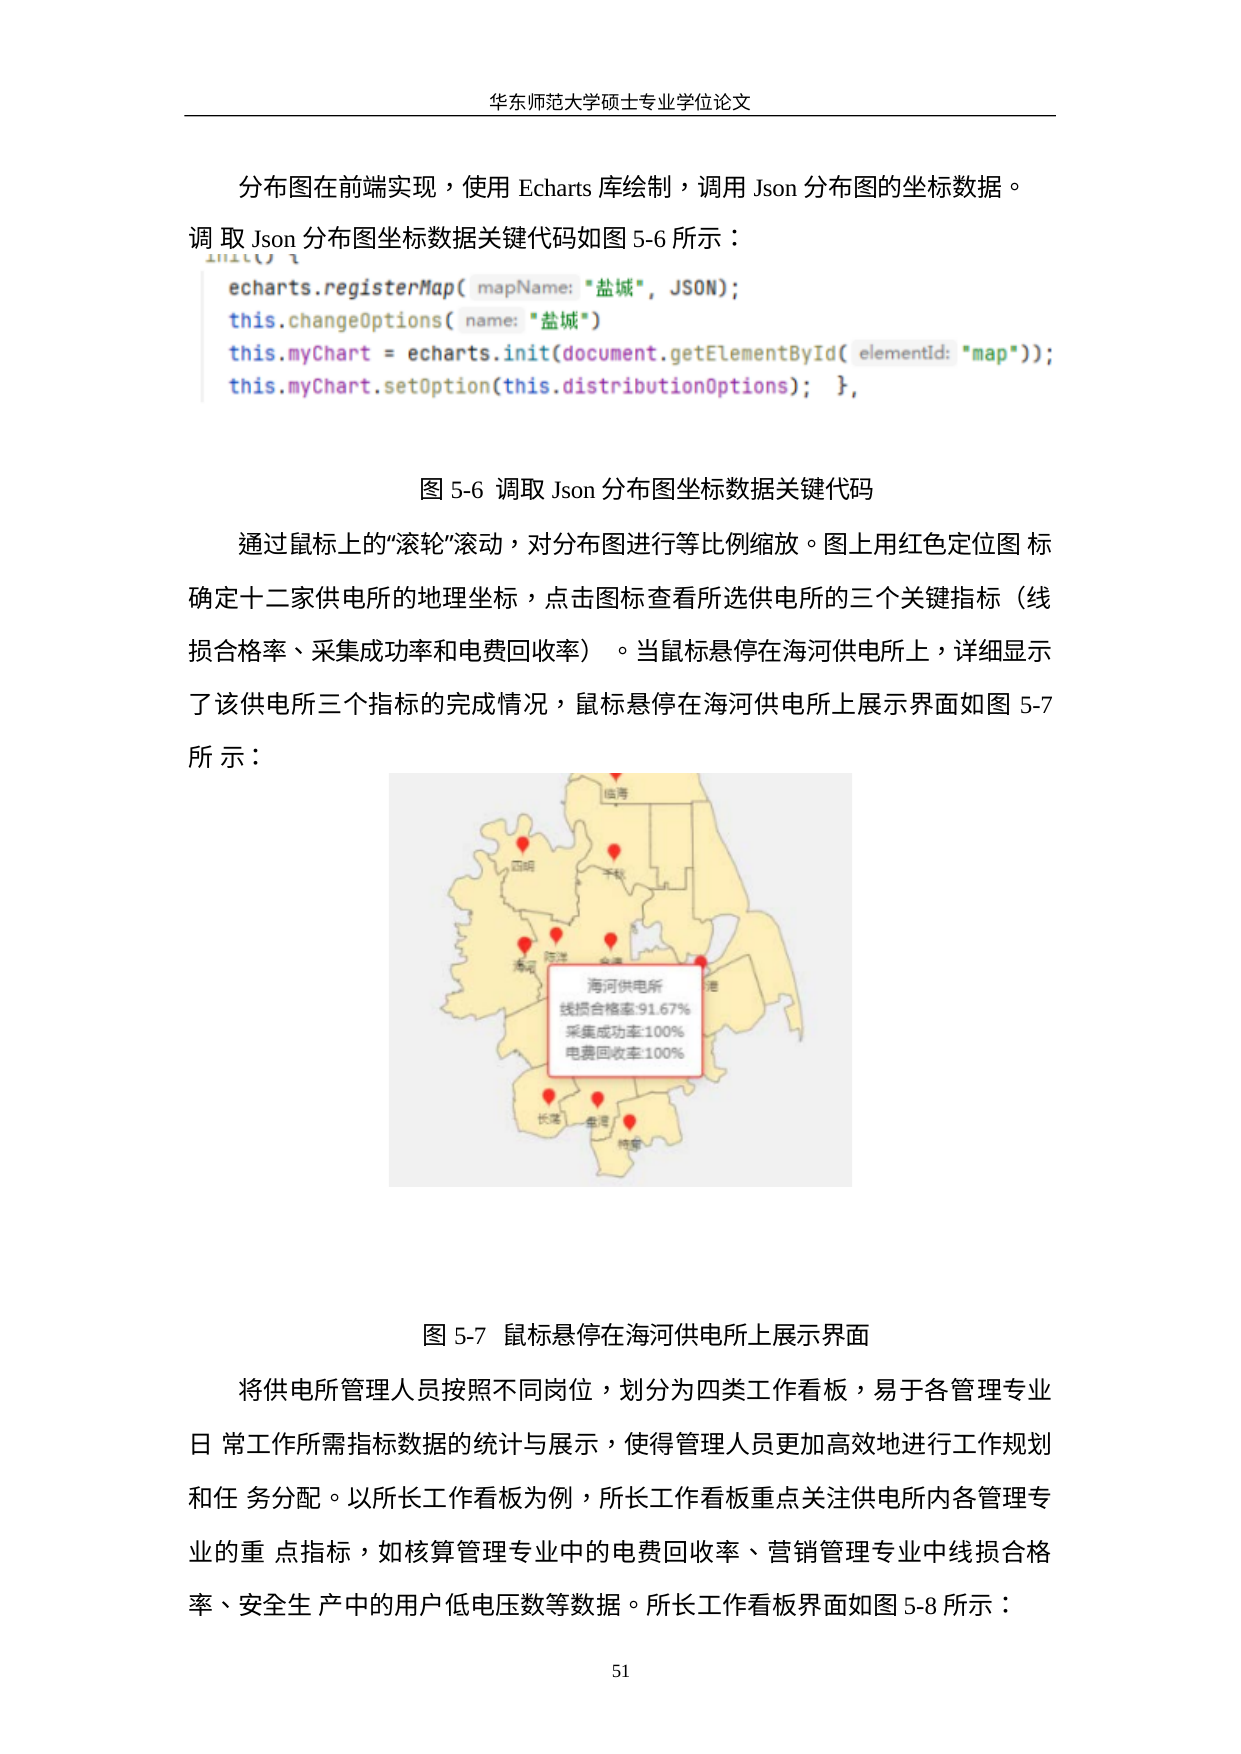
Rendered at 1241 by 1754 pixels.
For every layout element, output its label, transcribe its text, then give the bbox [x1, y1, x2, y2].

text 图 5-7 鼠标悬停在海河供电所上展示界面 [422, 1319, 1056, 1350]
picture [388, 773, 853, 1187]
text 分布图在前端实现，使用 Echarts 库绘制，调用 Json 分布图的坐标数据。调 取 Json 分布图坐标数据关键代码如图5-6 所示： [189, 170, 1051, 254]
picture [187, 254, 1053, 407]
text 通过鼠标上的“滚轮”滚动，对分布图进行等比例缩放。图上用红色定位图 标确定十二家供电所的地理坐标，点击图标查看所选供电所的三个关键指标（线 损合格率、采集成功率和电费回收率） 。当鼠标悬停在海河供电所上，详细显示 了该供电所三个指标的完成情况，鼠标悬停在海河供电所上展示界面如图5-7 所 示： [188, 527, 1053, 774]
text 51 [612, 1664, 1056, 1681]
text 图 5-6 调取 Json 分布图坐标数据关键代码 [419, 473, 1056, 504]
text 将供电所管理人员按照不同岗位，划分为四类工作看板，易于各管理专业日 常工作所需指标数据的统计与展示，使得管理人员更加高效地进行工作规划和任 务分配。以所长工作看板为例，所长工作看板重点关注供电所内各管理专业的重 点指标，如核算管理专业中的电费回收率、营销管理专业中线损合格率、安全生 产中的用户低电压数等数据。所长工作看板界面如图5-8 所示： [188, 1373, 1053, 1622]
